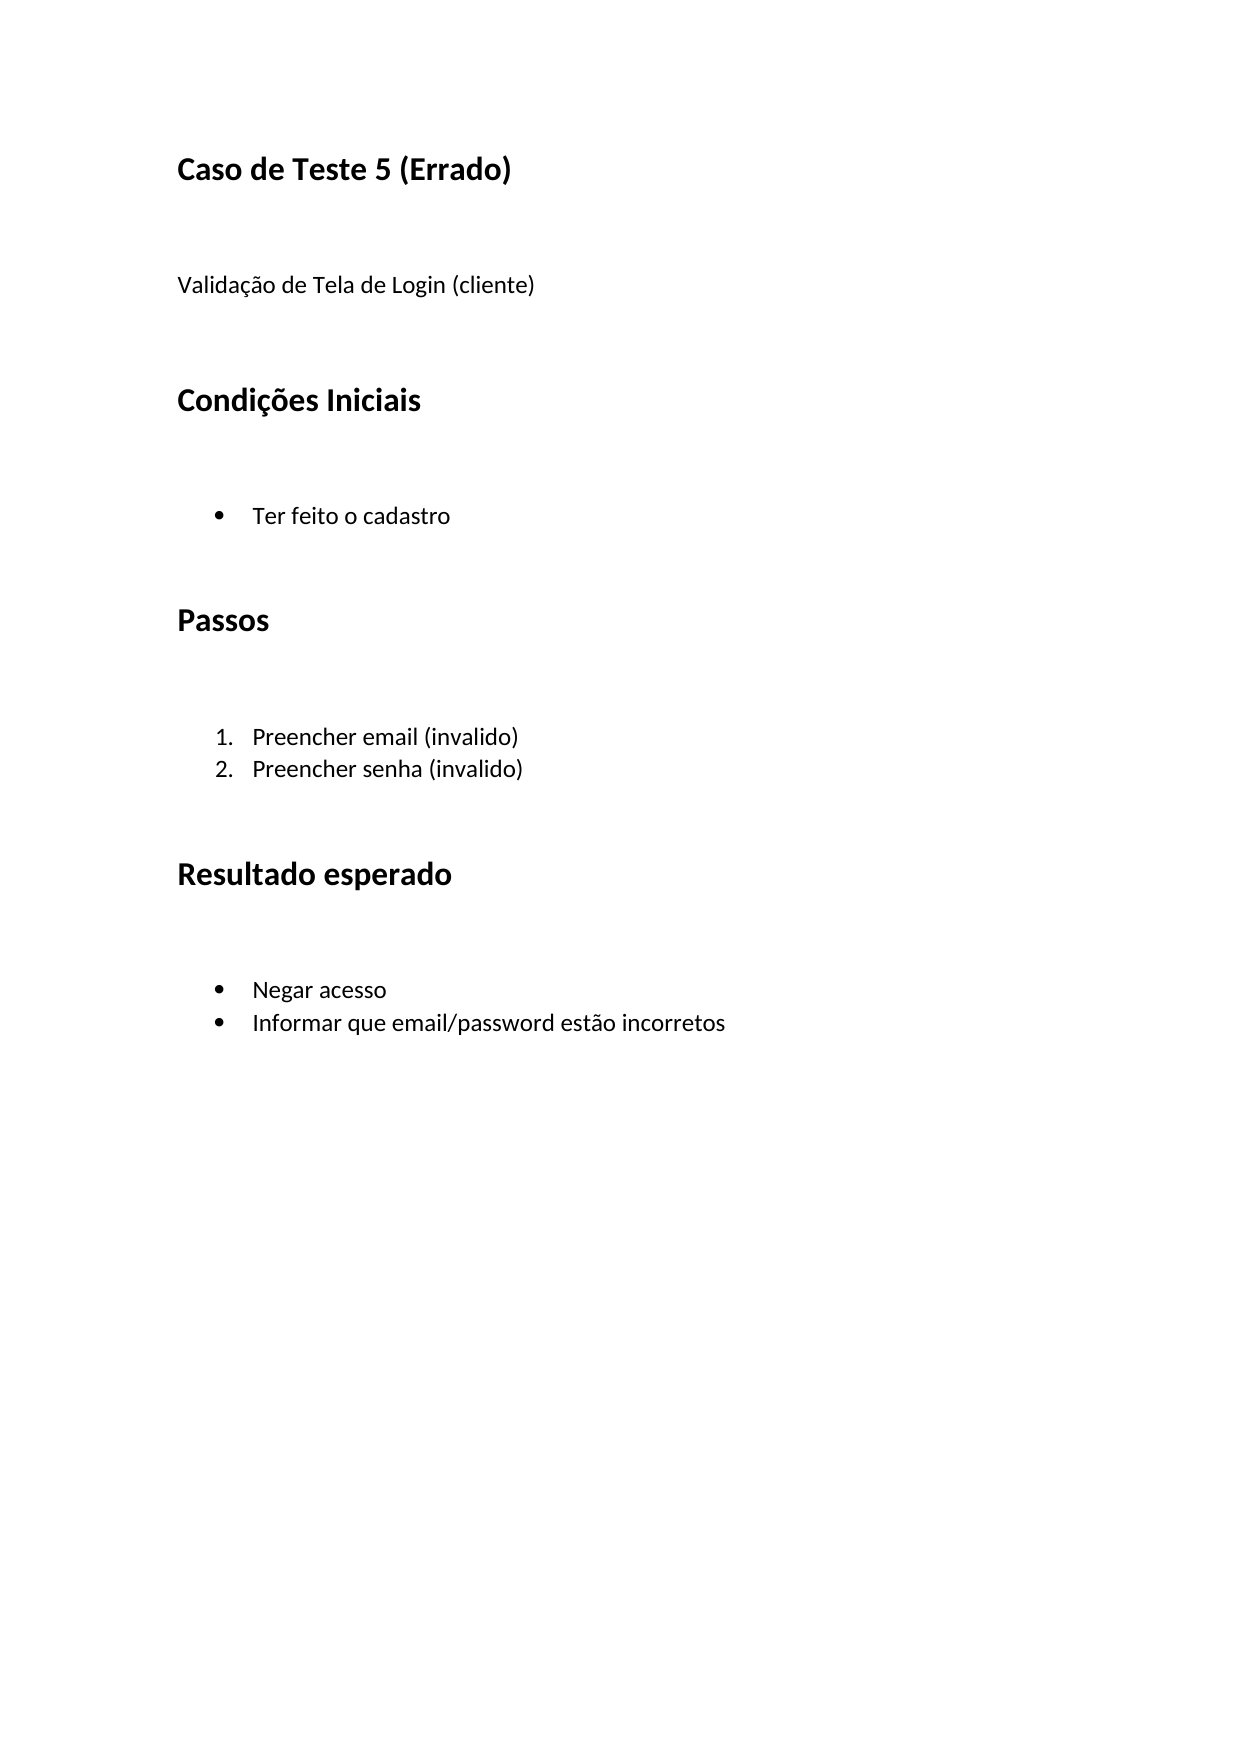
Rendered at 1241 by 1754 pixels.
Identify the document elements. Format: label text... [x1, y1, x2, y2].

list Ter feito o cadastro [215, 500, 1063, 531]
text Condições Iniciais [177, 379, 1063, 420]
list Negar acesso [215, 974, 1063, 1004]
text Resultado esperado [177, 853, 1063, 893]
text Validação de Tela de Login (cliente) [177, 269, 1063, 299]
list Informar que email/password estão incorretos [215, 1007, 1063, 1037]
text Caso de Teste 5 (Errado) [177, 148, 1063, 188]
text Passos [177, 599, 1063, 640]
list Preencher senha (invalido) [215, 754, 1063, 784]
list Preencher email (invalido) [215, 721, 1063, 751]
